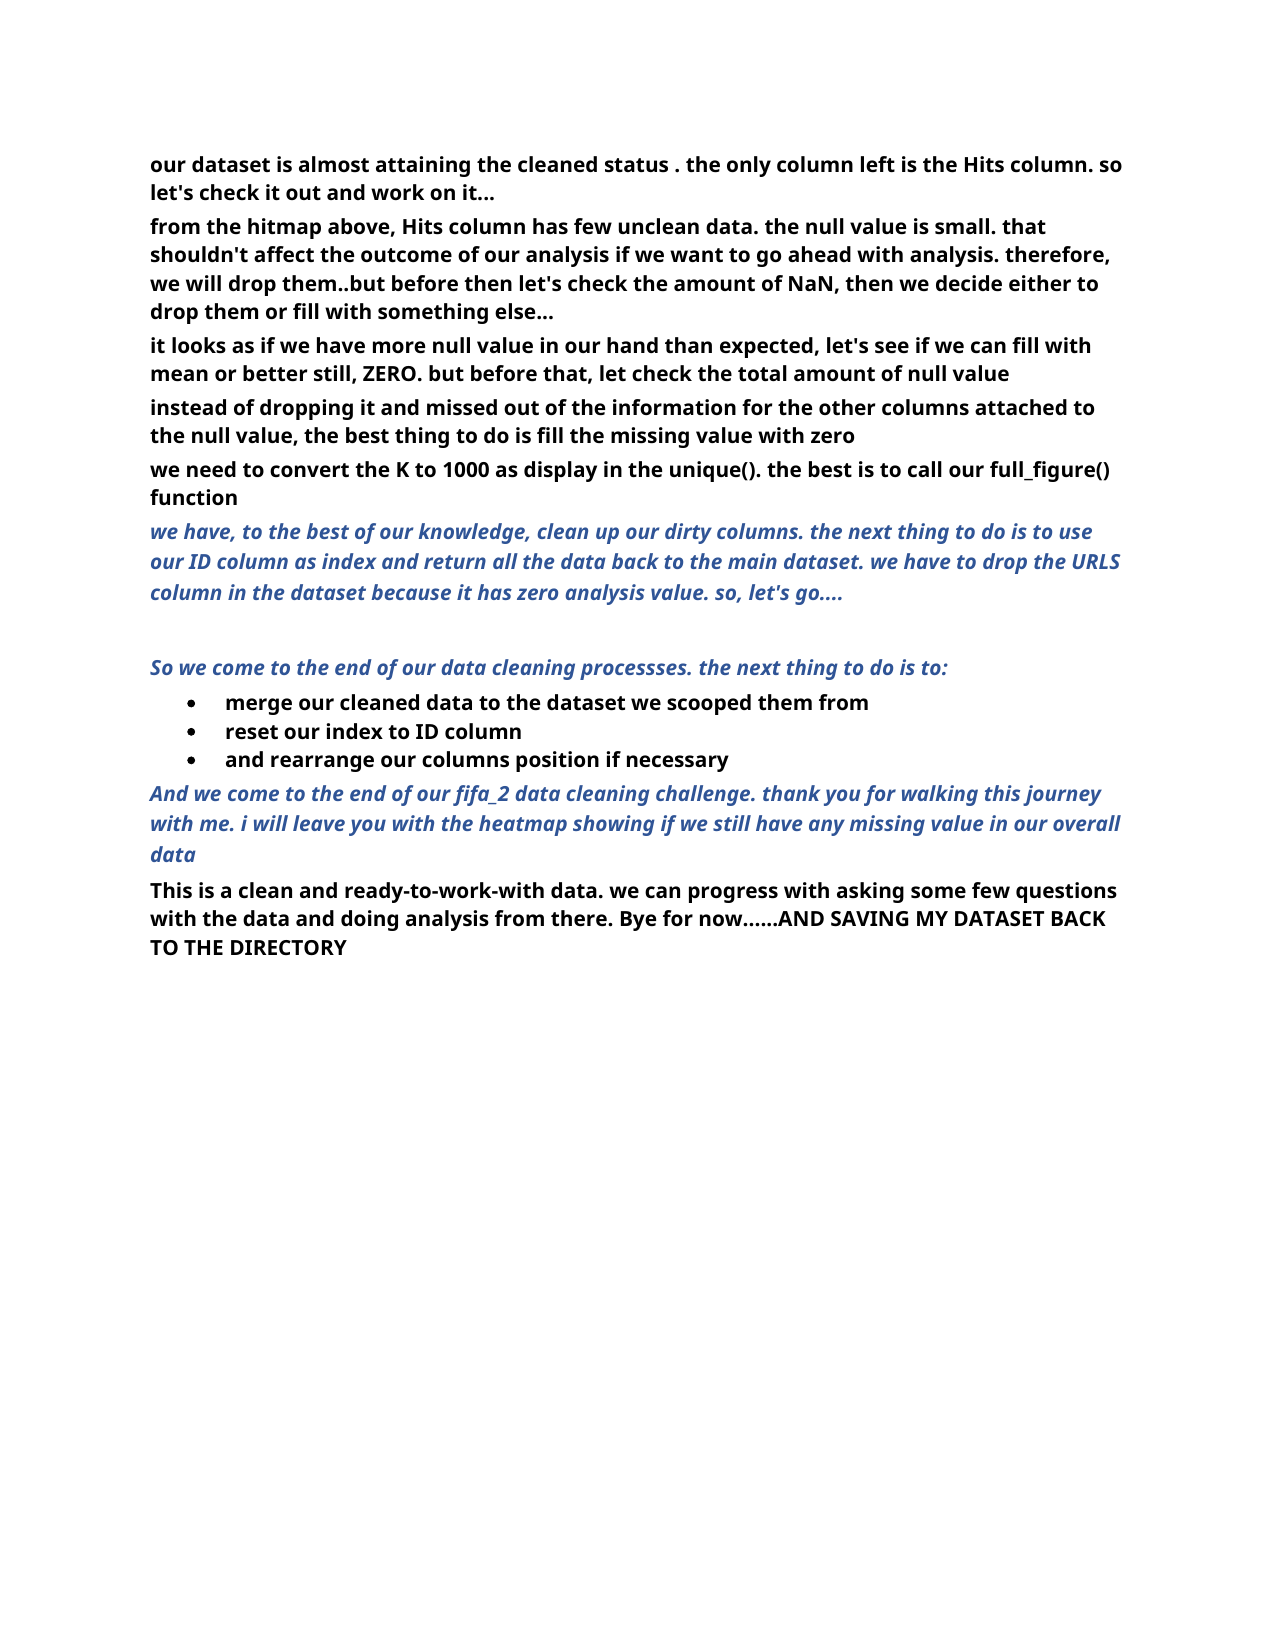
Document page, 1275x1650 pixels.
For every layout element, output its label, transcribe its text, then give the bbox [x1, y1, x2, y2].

subtitle And we come to the end of our fifa_2 data cleaning challenge. thank you for walking this journey with me. i will leave you with the heatmap showing if we still have any missing value in our overall data [150, 779, 1125, 868]
list and rearrange our columns position if necessary [187, 745, 1125, 774]
subtitle instead of dropping it and missed out of the information for the other columns attached to the null value, the best thing to do is fill the missing value with zero [150, 393, 1125, 450]
subtitle This is a clean and ready-to-work-with data. we can progress with asking some few questions with the data and doing analysis from there. Bye for now......AND SAVING MY DATASET BACK TO THE DIRECTORY [150, 876, 1125, 961]
subtitle our dataset is almost attaining the cleaned status . the only column left is the Hits column. so let's check it out and work on it... [150, 150, 1125, 207]
subtitle it looks as if we have more null value in our hand than expected, let's see if we can fill with mean or better still, ZERO. but before that, let check the total amount of null value [150, 331, 1125, 388]
subtitle So we come to the end of our data cleaning processses. the next thing to do is to: [150, 653, 1125, 681]
list merge our cleaned data to the dataset we scooped them from [187, 688, 1125, 717]
subtitle we have, to the best of our knowledge, clean up our dirty columns. the next thing to do is to use our ID column as index and return all the data back to the main dataset. we have to drop the URLS column in the dataset because it has zero analysis value. so, let's go.... [150, 517, 1125, 606]
list reset our index to ID column [187, 717, 1125, 745]
subtitle from the hitmap above, Hits column has few unclean data. the null value is small. that shouldn't affect the outcome of our analysis if we want to go ahead with analysis. therefore, we will drop them..but before then let's check the amount of NaN, then we decide either to drop them or fill with something else... [150, 212, 1125, 326]
subtitle we need to convert the K to 1000 as display in the unique(). the best is to call our full_figure() function [150, 455, 1125, 512]
